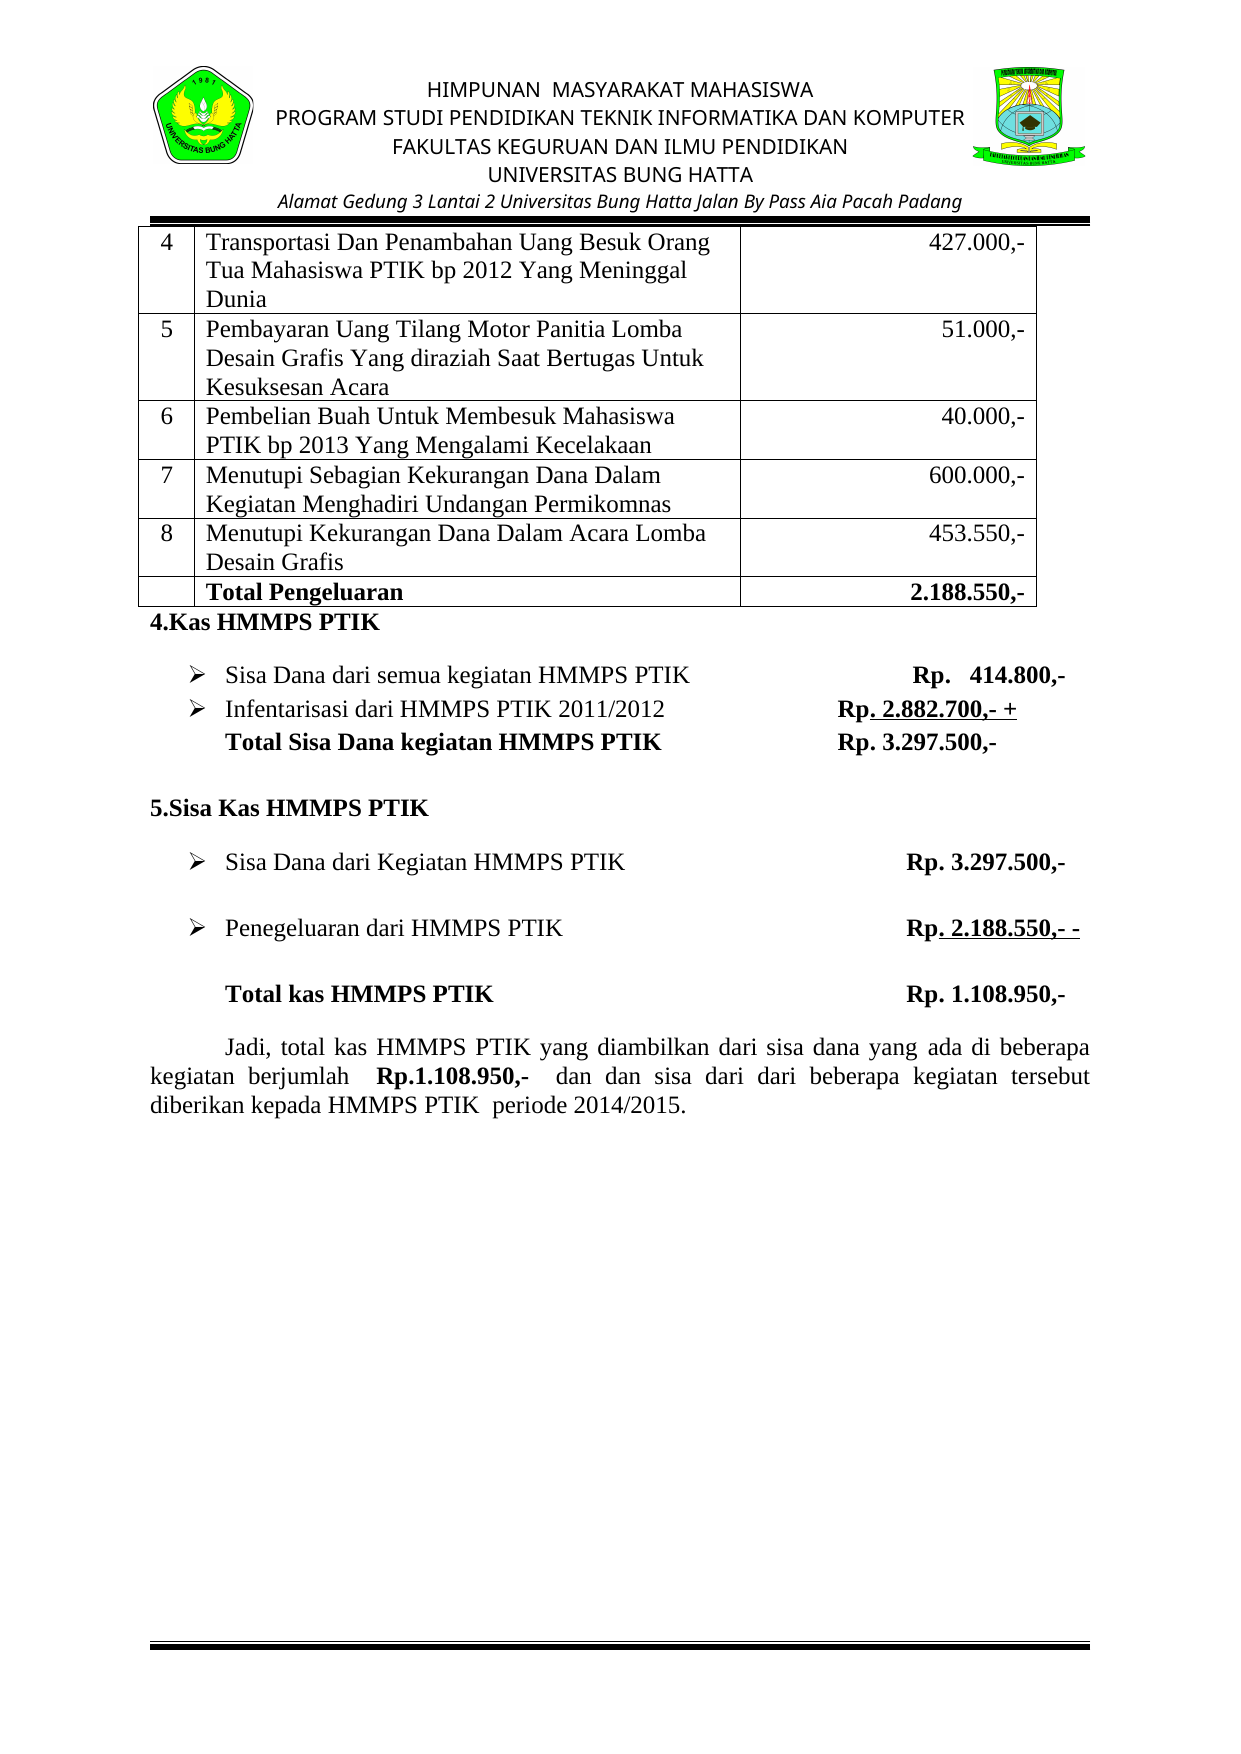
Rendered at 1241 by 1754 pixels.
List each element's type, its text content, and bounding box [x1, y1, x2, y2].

text Total kas HMMPS PTIK Rp. 1.108.950,- [225, 979, 1090, 1007]
picture [153, 66, 254, 164]
text 5.Sisa Kas HMMPS PTIK [150, 793, 1090, 821]
table_cell Transportasi Dan Penambahan Uang Besuk Orang Tua Mahasiswa PTIK bp 2012 Yang Meninggal Dunia [195, 227, 740, 313]
list Penegeluaran dari HMMPS PTIK Rp. 2.188.550,- - [187, 913, 1090, 974]
list Sisa Dana dari Kegiatan HMMPS PTIK Rp. 3.297.500,- [187, 847, 1090, 908]
table_cell 51.000,- [741, 314, 1036, 400]
text Jadi, total kas HMMPS PTIK yang diambilkan dari sisa dana yang ada di beberapa kegiatan berjumlah Rp.1.108.950,- dan dan sisa dari dari beberapa kegiatan tersebut diberikan kepada HMMPS PTIK periode 2014/2015. [150, 1032, 1090, 1119]
list Sisa Dana dari semua kegiatan HMMPS PTIK Rp. 414.800,- [187, 661, 1090, 689]
table_cell 40.000,- [741, 401, 1036, 459]
table_cell Total Pengeluaran [195, 577, 740, 606]
table_cell 6 [139, 401, 194, 459]
text 4.Kas HMMPS PTIK [150, 607, 1090, 636]
table_cell [139, 577, 194, 606]
table_cell 4 [139, 227, 194, 313]
table_cell 2.188.550,- [741, 577, 1036, 606]
table_cell 8 [139, 519, 194, 576]
table_cell Menutupi Kekurangan Dana Dalam Acara Lomba Desain Grafis [195, 519, 740, 576]
table_cell Menutupi Sebagian Kekurangan Dana Dalam Kegiatan Menghadiri Undangan Permikomnas [195, 460, 740, 517]
table_cell 7 [139, 460, 194, 517]
table_cell 453.550,- [741, 519, 1036, 576]
table_cell Pembelian Buah Untuk Membesuk Mahasiswa PTIK bp 2013 Yang Mengalami Kecelakaan [195, 401, 740, 459]
table_cell 5 [139, 314, 194, 400]
table_cell 427.000,- [741, 227, 1036, 313]
picture [972, 67, 1086, 166]
table_cell 600.000,- [741, 460, 1036, 517]
list Infentarisasi dari HMMPS PTIK 2011/2012 Rp. 2.882.700,- + [187, 694, 1090, 722]
table_cell Pembayaran Uang Tilang Motor Panitia Lomba Desain Grafis Yang diraziah Saat Bertugas Untuk Kesuksesan Acara [195, 314, 740, 400]
text Total Sisa Dana kegiatan HMMPS PTIK Rp. 3.297.500,- [225, 727, 1090, 755]
